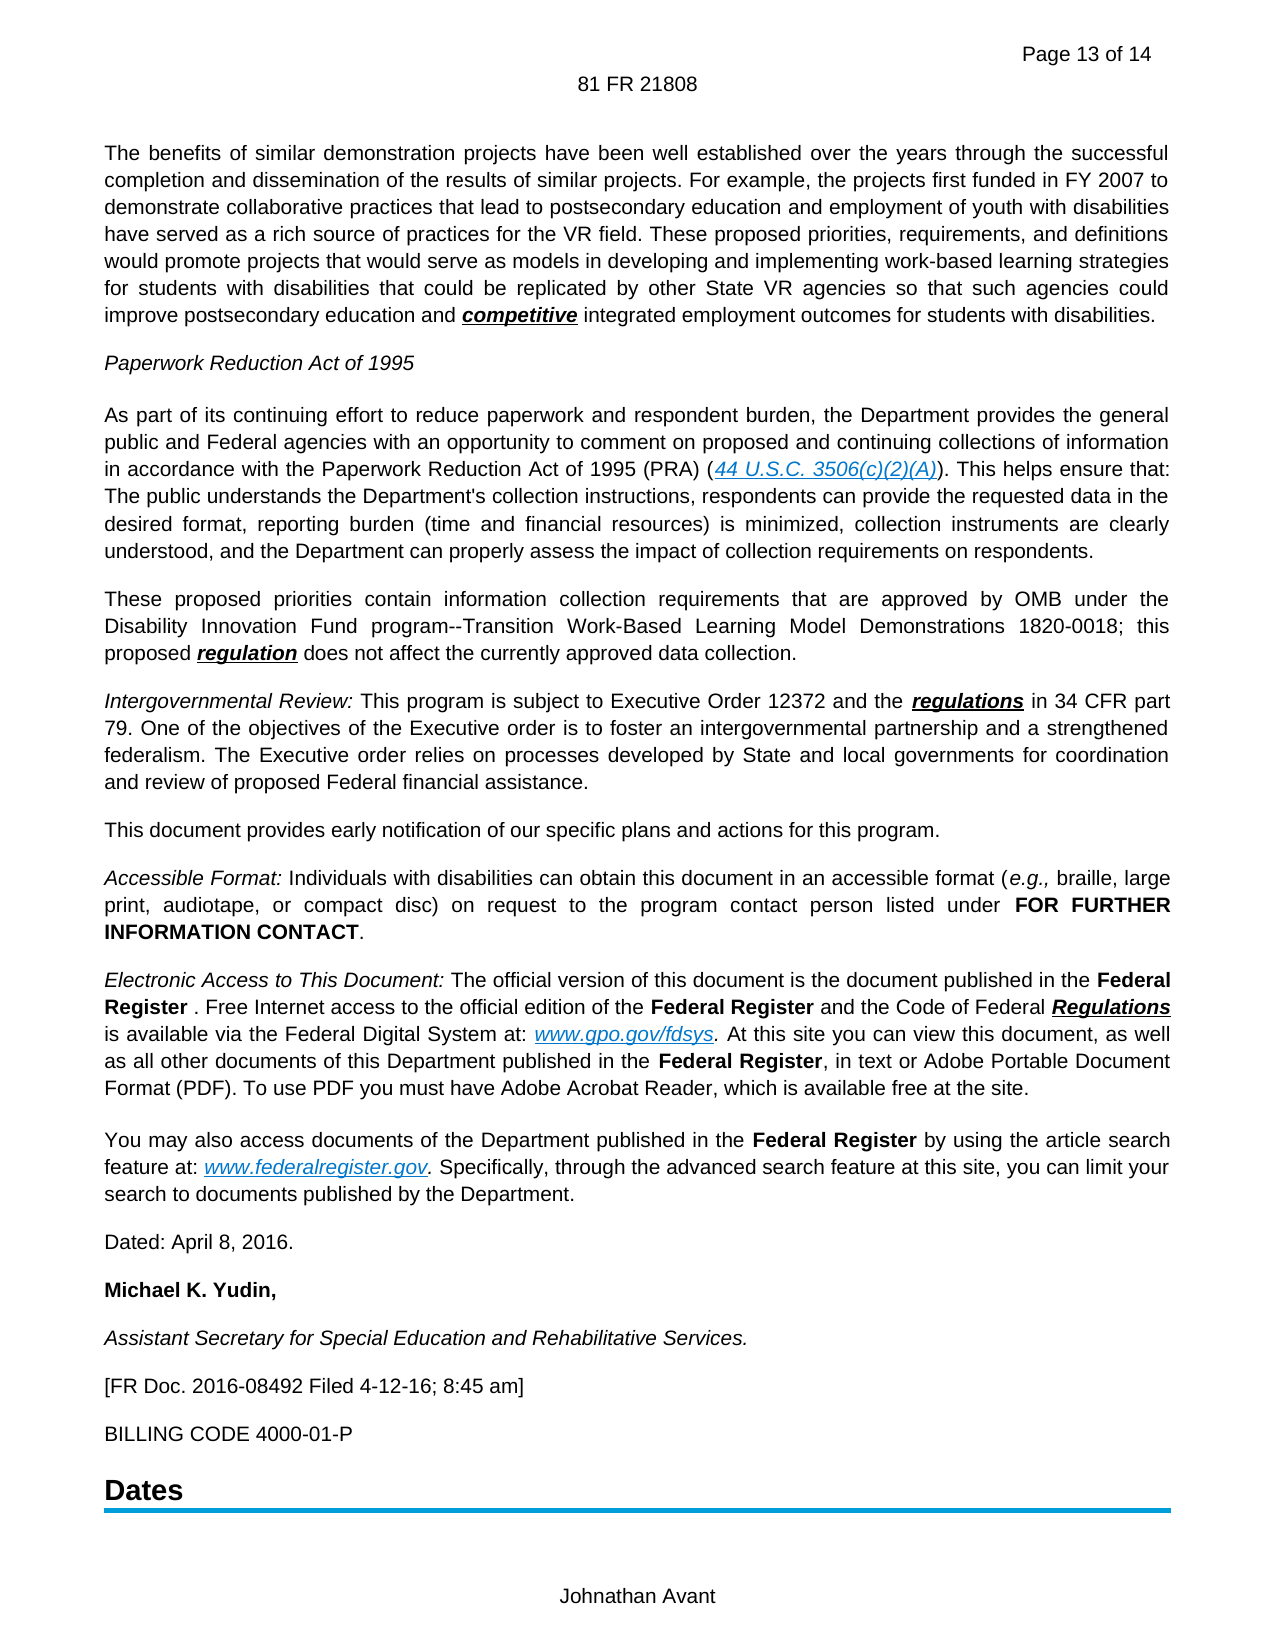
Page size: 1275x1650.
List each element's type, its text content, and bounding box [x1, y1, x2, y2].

text Accessible Format: Individuals with disabilities can obtain this document in an accessible format (e.g., braille, large print, audiotape, or compact disc) on request to the program contact person listed under FOR FURTHER INFORMATION CONTACT. [104, 862, 1171, 944]
text As part of its continuing effort to reduce paperwork and respondent burden, the Department provides the general public and Federal agencies with an opportunity to comment on proposed and continuing collections of information in accordance with the Paperwork Reduction Act of 1995 (PRA) (44 U.S.C. 3506(c)(2)(A)). This helps ensure that: The public understands the Department's collection instructions, respondents can provide the requested data in the desired format, reporting burden (time and financial resources) is minimized, collection instruments are clearly understood, and the Department can properly assess the impact of collection requirements on respondents. [104, 400, 1171, 562]
text Intergovernmental Review: This program is subject to Executive Order 12372 and the regulations in 34 CFR part 79. One of the objectives of the Executive order is to foster an intergovernmental partnership and a strengthened federalism. The Executive order relies on processes developed by State and local governments for coordination and review of proposed Federal financial assistance. [104, 685, 1171, 794]
text Assistant Secretary for Special Education and Rehabilitative Services. [104, 1323, 1171, 1350]
text Dates [104, 1471, 1171, 1506]
text This document provides early notification of our specific plans and actions for this program. [104, 814, 1171, 842]
text These proposed priorities contain information collection requirements that are approved by OMB under the Disability Innovation Fund program--Transition Work-Based Learning Model Demonstrations 1820-0018; this proposed regulation does not affect the currently approved data collection. [104, 583, 1171, 664]
text Electronic Access to This Document: The official version of this document is the document published in the Federal Register . Free Internet access to the official edition of the Federal Register and the Code of Federal Regulations is available via the Federal Digital System at: www.gpo.gov/fdsys. At this site you can view this document, as well as all other documents of this Department published in the Federal Register, in text or Adobe Portable Document Format (PDF). To use PDF you must have Adobe Acrobat Reader, which is available free at the site. [104, 964, 1171, 1100]
text You may also access documents of the Department published in the Federal Register by using the article search feature at: www.federalregister.gov. Specifically, through the advanced search feature at this site, you can limit your search to documents published by the Department. [104, 1125, 1171, 1206]
text The benefits of similar demonstration projects have been well established over the years through the successful completion and dissemination of the results of similar projects. For example, the projects first funded in FY 2007 to demonstrate collaborative practices that lead to postsecondary education and employment of youth with disabilities have served as a rich source of practices for the VR field. These proposed priorities, requirements, and definitions would promote projects that would serve as models in developing and implementing work-based learning strategies for students with disabilities that could be replicated by other State VR agencies so that such agencies could improve postsecondary education and competitive integrated employment outcomes for students with disabilities. [104, 137, 1171, 327]
text Michael K. Yudin, [104, 1275, 1171, 1302]
text Paperwork Reduction Act of 1995 [104, 348, 1171, 375]
text BILLING CODE 4000-01-P [104, 1419, 1171, 1446]
text [FR Doc. 2016-08492 Filed 4-12-16; 8:45 am] [104, 1371, 1171, 1398]
text Dated: April 8, 2016. [104, 1227, 1171, 1254]
